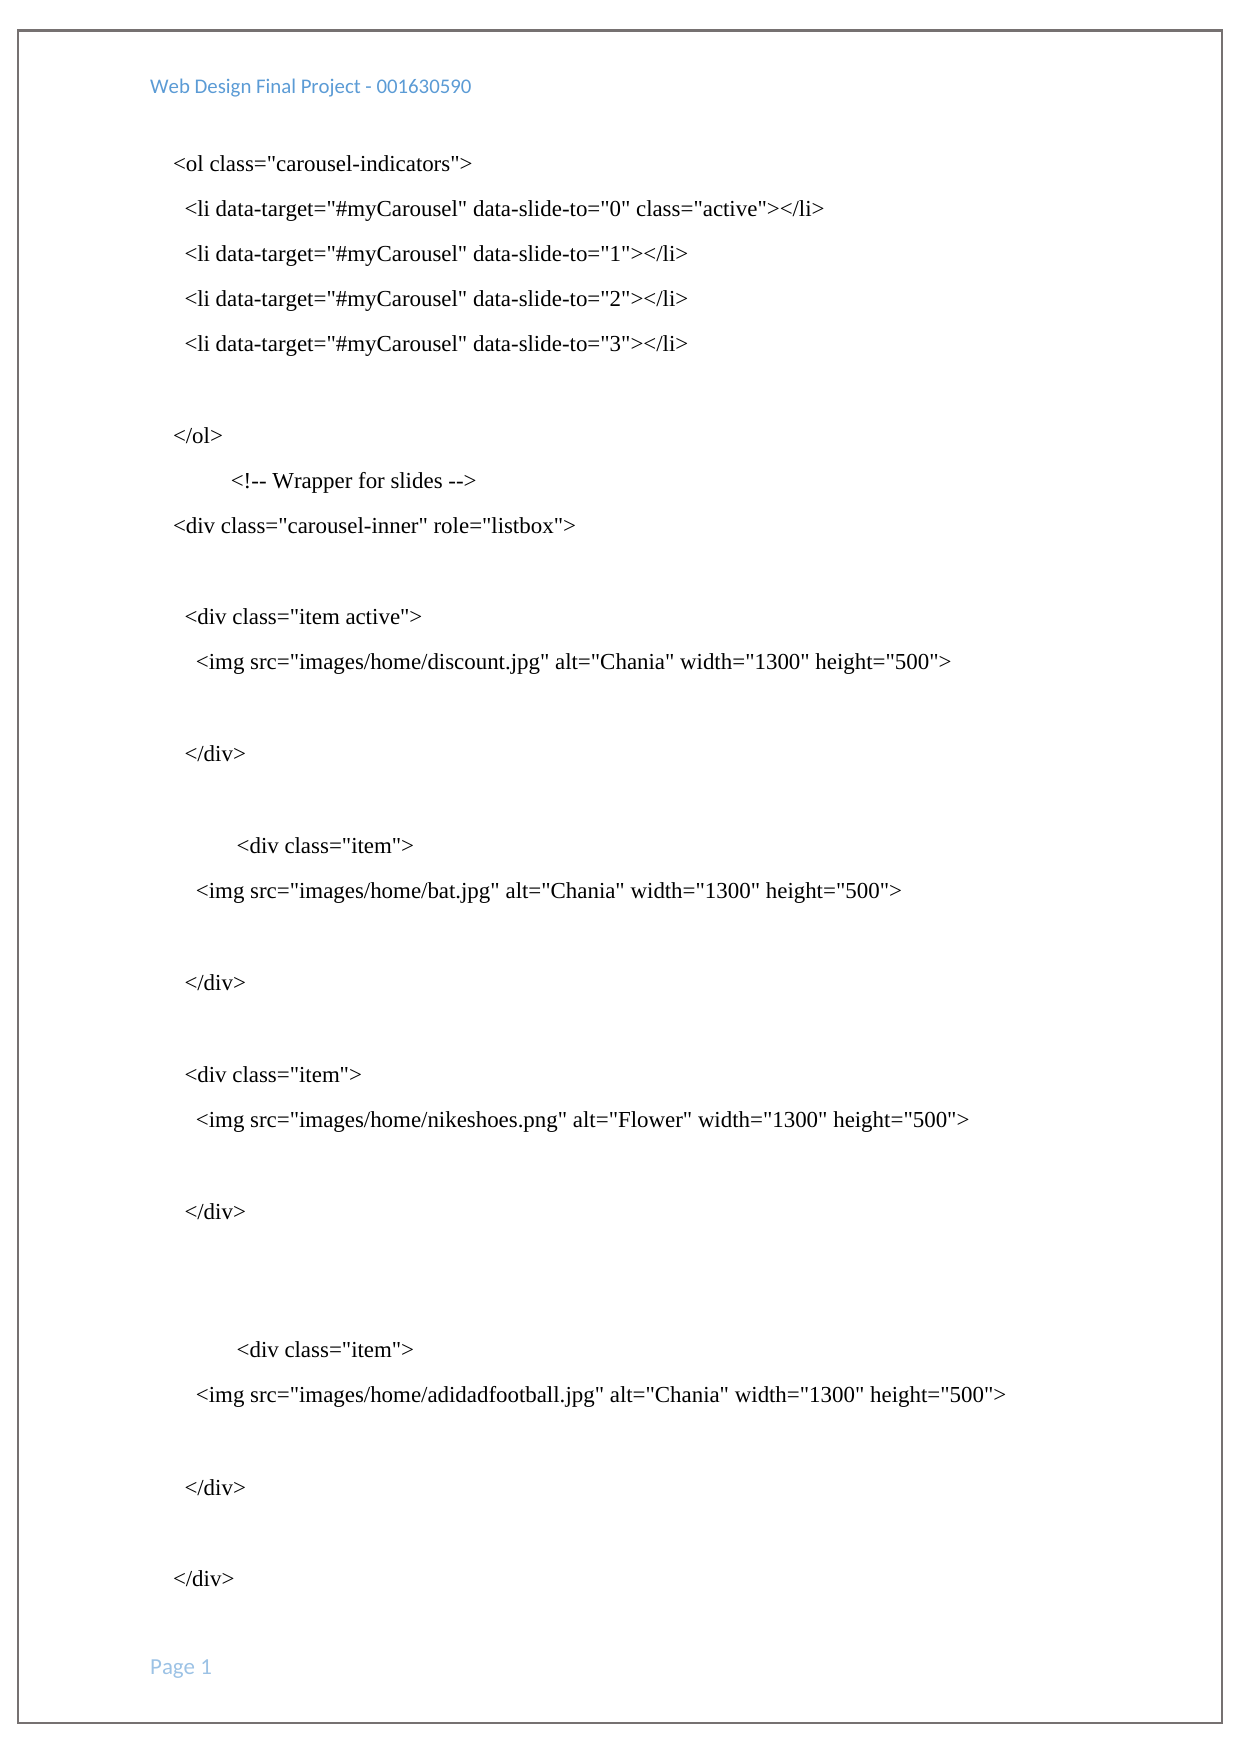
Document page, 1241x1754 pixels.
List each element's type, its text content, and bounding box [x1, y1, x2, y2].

text <!-- Wrapper for slides --> [150, 467, 1090, 494]
text <div class="item"> [150, 1336, 1090, 1363]
text </div> [150, 1198, 1090, 1224]
text </ol> [150, 422, 1090, 449]
text <div class="item active"> [150, 603, 1090, 629]
text <div class="carousel-inner" role="listbox"> [150, 512, 1090, 539]
text <li data-target="#myCarousel" data-slide-to="1"></li> [150, 240, 1090, 267]
text <ol class="carousel-indicators"> [150, 150, 1090, 176]
text <img src="images/home/adidadfootball.jpg" alt="Chania" width="1300" height="500"> [150, 1382, 1090, 1408]
text </div> [150, 740, 1090, 766]
text <img src="images/home/bat.jpg" alt="Chania" width="1300" height="500"> [150, 877, 1090, 903]
text </div> [150, 1566, 1090, 1592]
text <li data-target="#myCarousel" data-slide-to="3"></li> [150, 330, 1090, 357]
text <div class="item"> [150, 1061, 1090, 1087]
text <div class="item"> [150, 832, 1090, 858]
text <li data-target="#myCarousel" data-slide-to="2"></li> [150, 285, 1090, 312]
text </div> [150, 1473, 1090, 1500]
text <li data-target="#myCarousel" data-slide-to="0" class="active"></li> [150, 195, 1090, 221]
text <img src="images/home/discount.jpg" alt="Chania" width="1300" height="500"> [150, 648, 1090, 674]
text </div> [150, 969, 1090, 995]
text <img src="images/home/nikeshoes.png" alt="Flower" width="1300" height="500"> [150, 1106, 1090, 1132]
